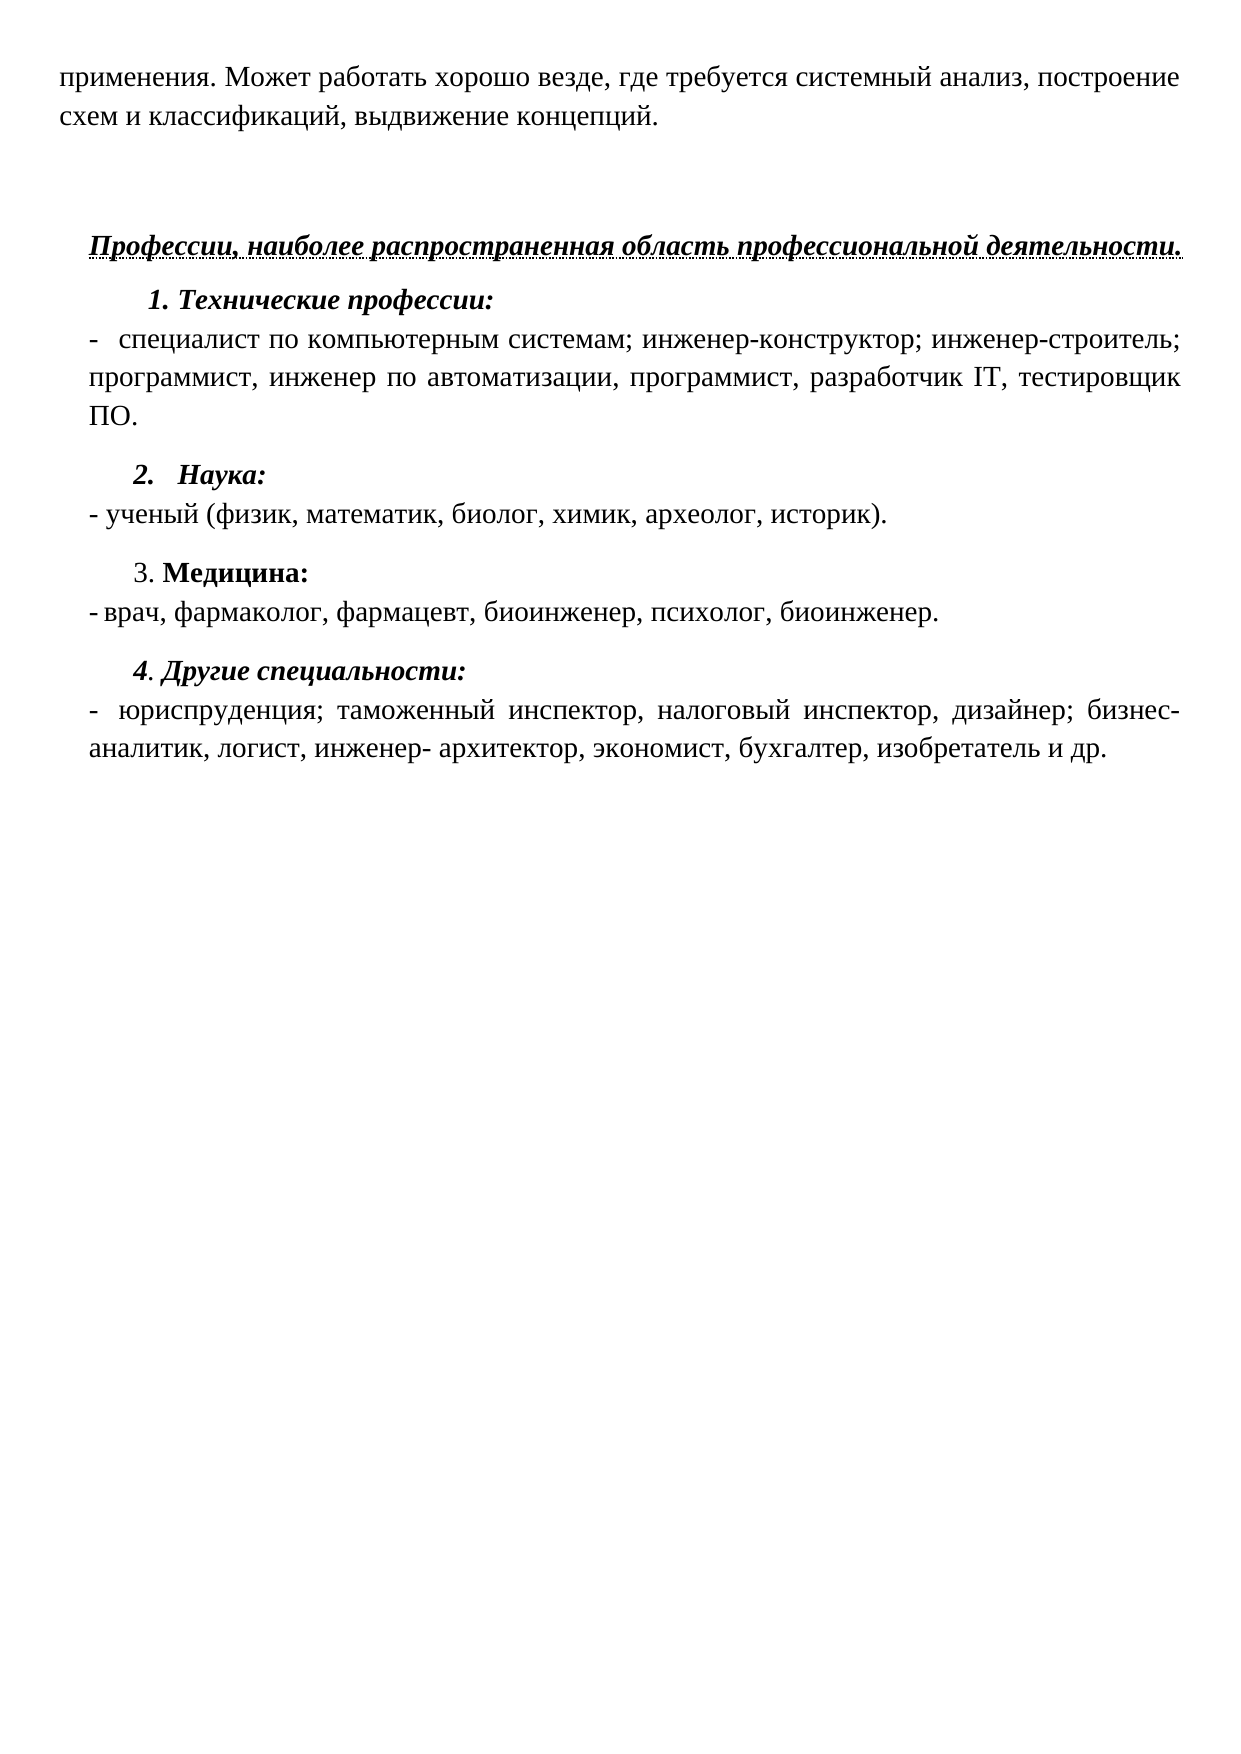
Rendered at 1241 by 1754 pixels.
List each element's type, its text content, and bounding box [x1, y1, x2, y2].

text - врач, фармаколог, фармацевт, биоинженер, психолог, биоинженер. [89, 594, 1181, 627]
text - ученый (физик, математик, биолог, химик, археолог, историк). [89, 496, 1181, 529]
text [59, 59, 1181, 131]
text Профессии, наиболее распространенная область профессиональной деятельности. [89, 228, 1211, 262]
text 1. Технические профессии: [148, 282, 1181, 316]
text 2. Наука: [133, 457, 1181, 491]
text 3. Медицина: [133, 555, 1181, 589]
text 4. Другие специальности: [89, 653, 1181, 687]
text - юриспруденция; таможенный инспектор, налоговый инспектор, дизайнер; бизнес-аналитик, логист, инженер- архитектор, экономист, бухгалтер, изобретатель и др. [89, 692, 1181, 764]
text - специалист по компьютерным системам; инженер-конструктор; инженер-строитель; программист, инженер по автоматизации, программист, разработчик IТ, тестировщик ПО. [89, 321, 1181, 432]
